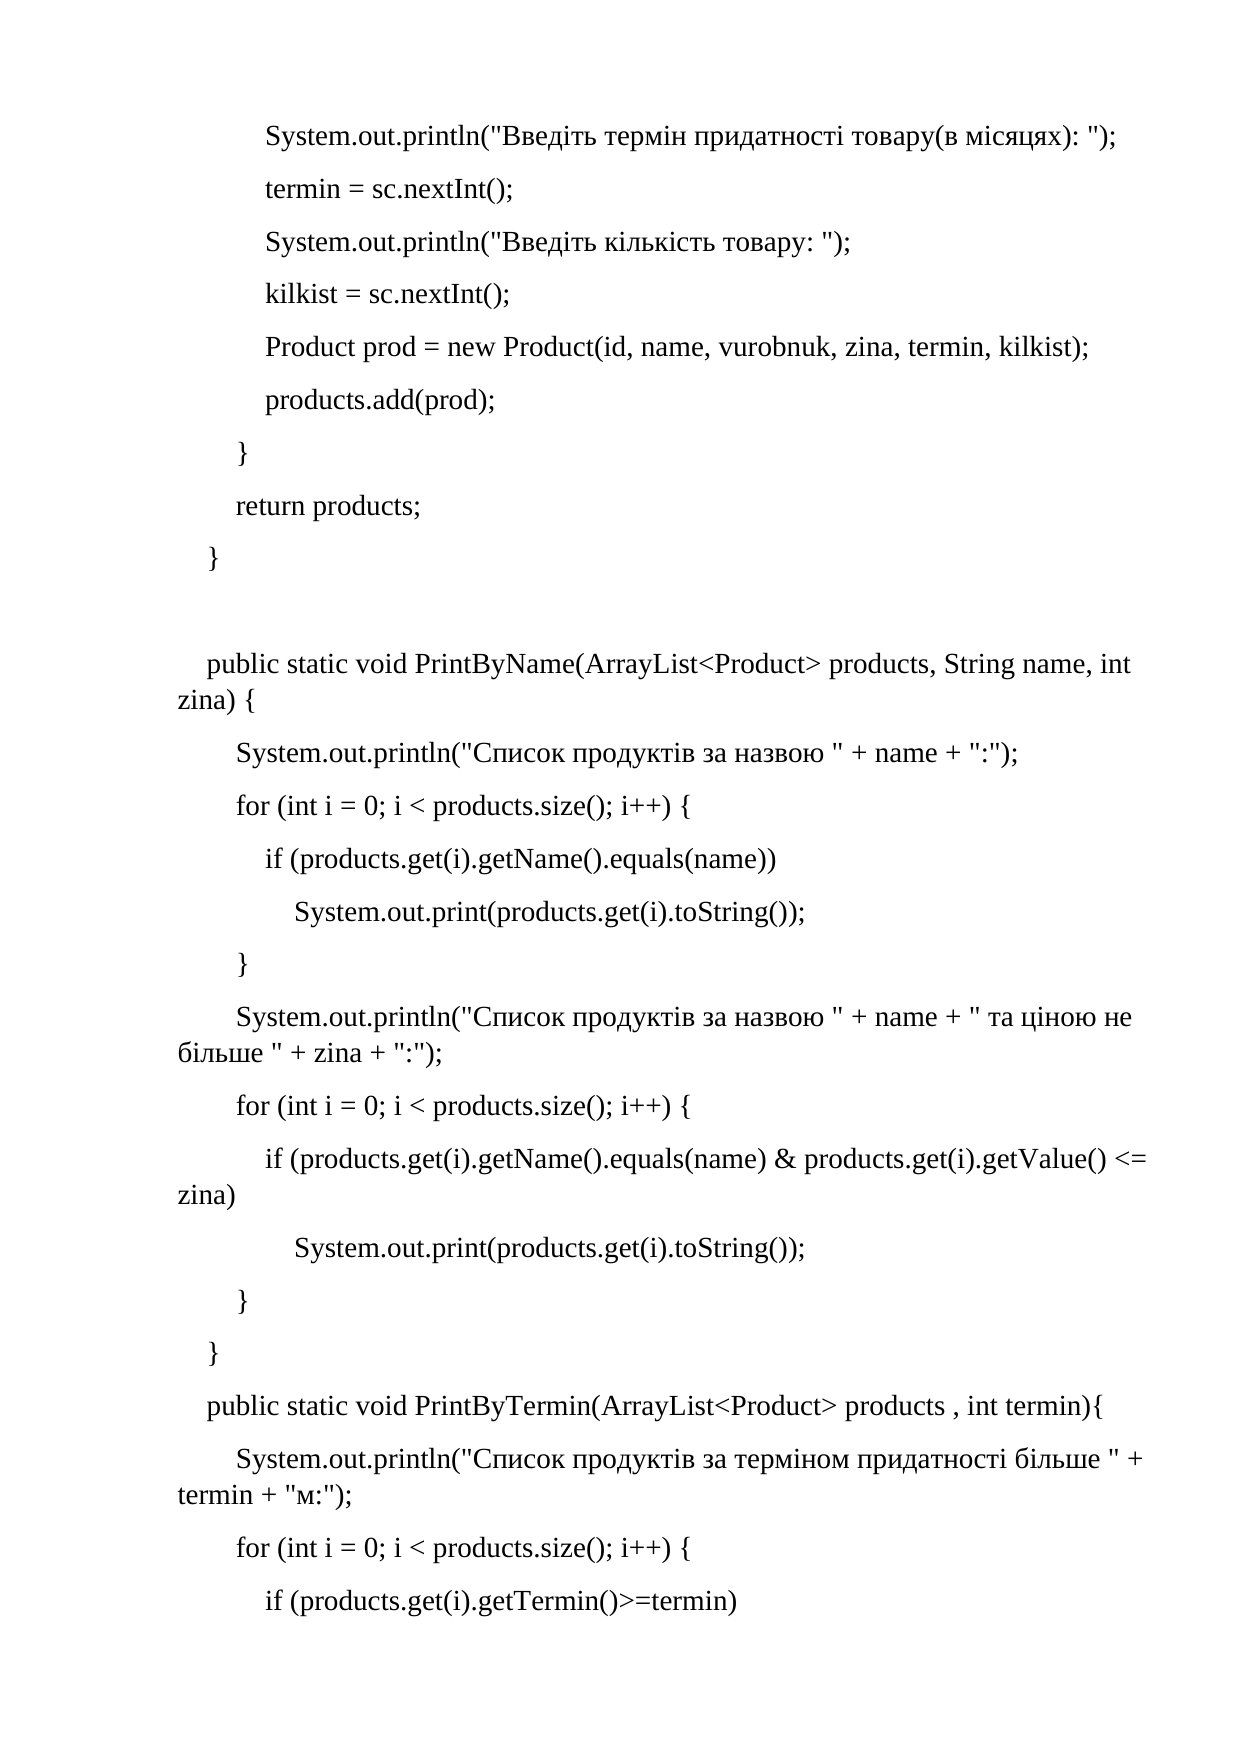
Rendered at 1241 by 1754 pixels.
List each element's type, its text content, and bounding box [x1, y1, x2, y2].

text public static void PrintByTermin(ArrayList<Product> products , int termin){ [177, 1388, 1152, 1422]
text System.out.println("Список продуктів за назвою " + name + ":"); [177, 735, 1152, 769]
text products.add(prod); [177, 382, 1152, 416]
text for (int i = 0; i < products.size(); i++) { [177, 1530, 1152, 1564]
text } [177, 1336, 1152, 1369]
text System.out.println("Введіть термін придатності товару(в місяцях): "); [177, 118, 1152, 152]
text kilkist = sc.nextInt(); [177, 277, 1152, 310]
text System.out.println("Список продуктів за назвою " + name + " та ціною не більше " + zina + ":"); [177, 999, 1152, 1069]
text if (products.get(i).getName().equals(name) & products.get(i).getValue() <= zina) [177, 1141, 1152, 1211]
text System.out.println("Список продуктів за терміном придатності більше " + termin + "м:"); [177, 1441, 1152, 1511]
text System.out.print(products.get(i).toString()); [177, 1230, 1152, 1263]
text for (int i = 0; i < products.size(); i++) { [177, 788, 1152, 822]
text } [177, 946, 1152, 980]
text if (products.get(i).getName().equals(name)) [177, 841, 1152, 874]
text System.out.println("Введіть кількість товару: "); [177, 224, 1152, 257]
text termin = sc.nextInt(); [177, 171, 1152, 204]
text System.out.print(products.get(i).toString()); [177, 894, 1152, 927]
text for (int i = 0; i < products.size(); i++) { [177, 1088, 1152, 1122]
text } [177, 435, 1152, 468]
text Product prod = new Product(id, name, vurobnuk, zina, termin, kilkist); [177, 329, 1152, 363]
text } [177, 541, 1152, 574]
text return products; [177, 488, 1152, 521]
text if (products.get(i).getTermin()>=termin) [177, 1583, 1152, 1617]
text } [177, 1283, 1152, 1316]
text public static void PrintByName(ArrayList<Product> products, String name, int zina) { [177, 646, 1152, 716]
